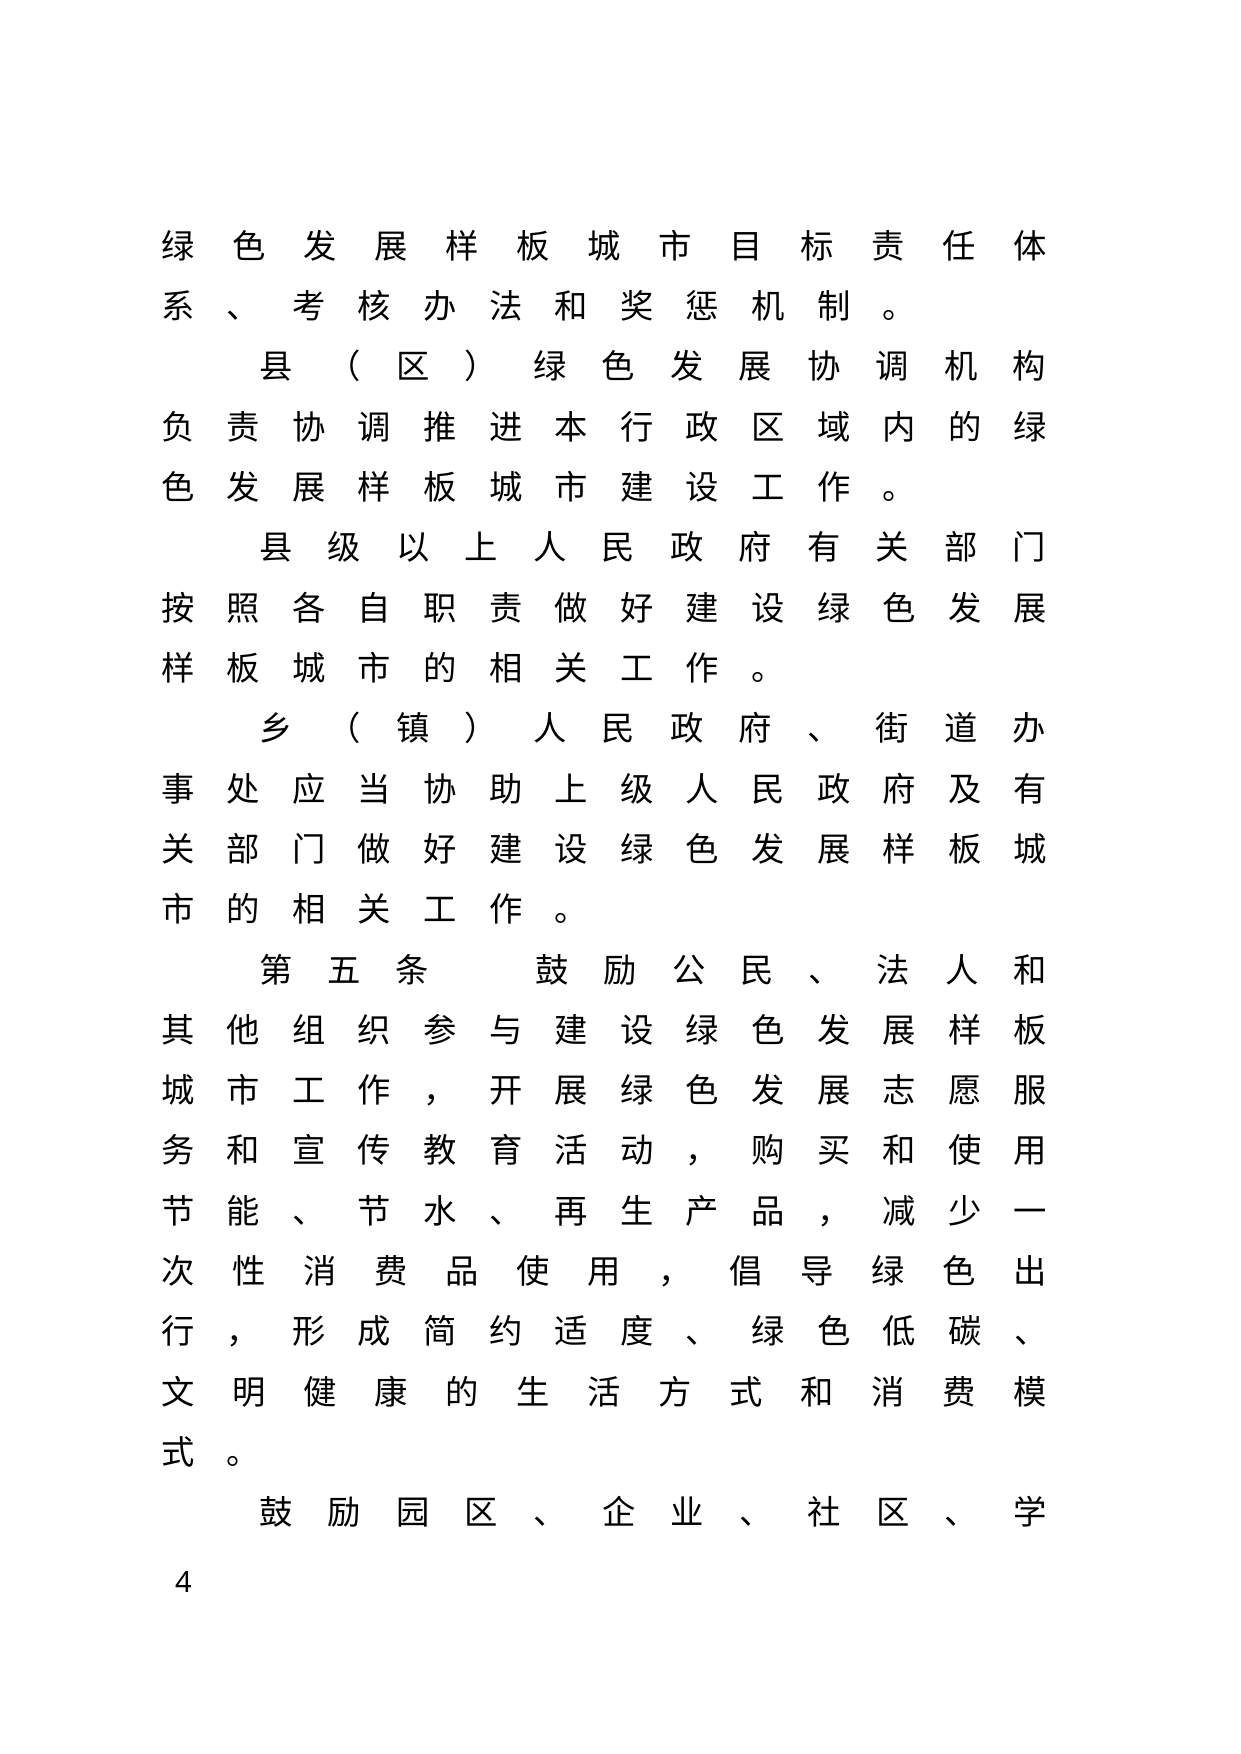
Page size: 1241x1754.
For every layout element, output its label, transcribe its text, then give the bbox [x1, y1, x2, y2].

text 第五条 鼓励公民、法人和其他组织参与建设绿色发展样板城市工作，开展绿色发展志愿服务和宣传教育活动，购买和使用节能、节水、再生产品，减少一次性消费品使用，倡导绿色出行，形成简约适度、绿色低碳、文明健康的生活方式和消费模式。 [161, 937, 1079, 1480]
text 县级以上人民政府有关部门按照各自职责做好建设绿色发展样板城市的相关工作。 [161, 515, 1079, 696]
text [161, 1480, 1079, 1540]
text 县（区）绿色发展协调机构负责协调推进本行政区域内的绿色发展样板城市建设工作。 [161, 334, 1079, 515]
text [161, 213, 1079, 334]
text 乡（镇）人民政府、街道办事处应当协助上级人民政府及有关部门做好建设绿色发展样板城市的相关工作。 [161, 696, 1079, 937]
